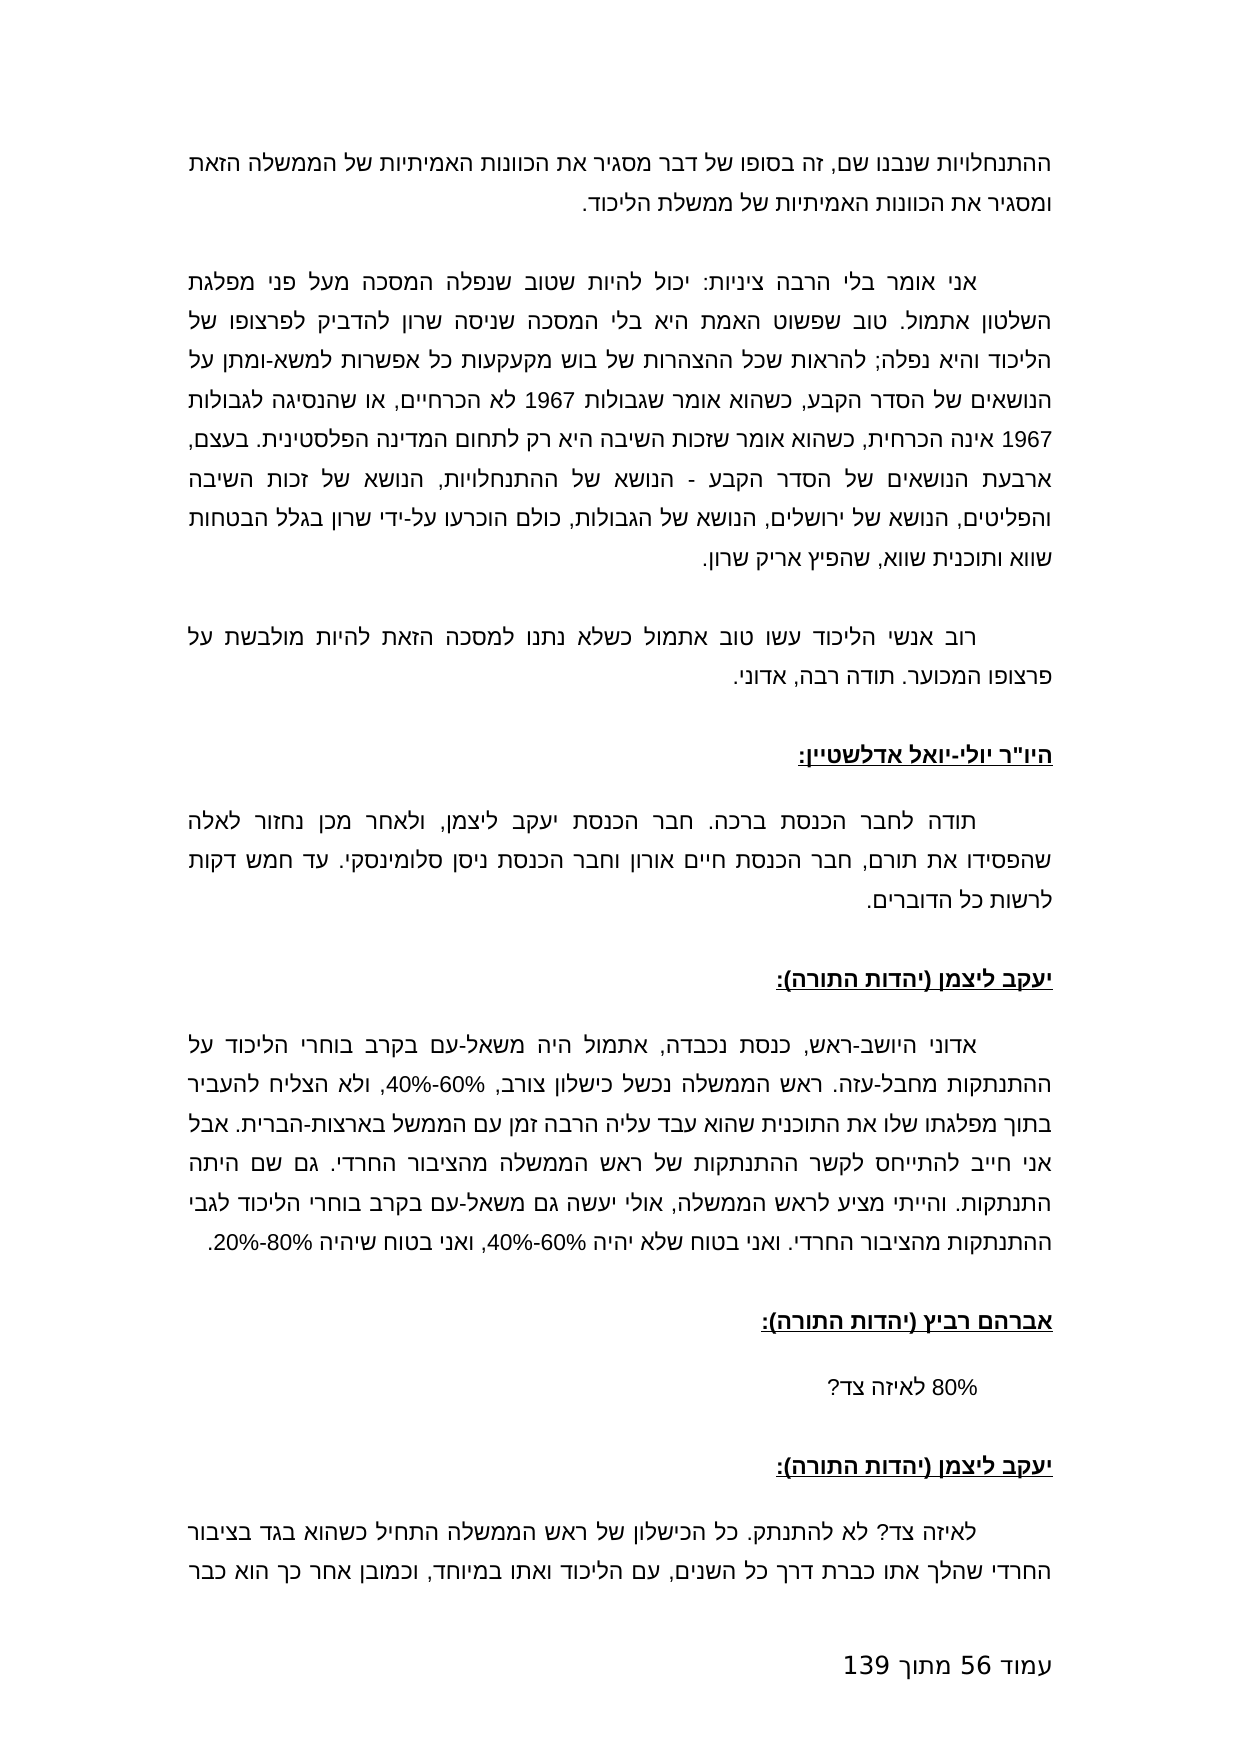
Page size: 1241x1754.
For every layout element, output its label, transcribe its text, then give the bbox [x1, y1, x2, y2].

text יעקב ליצמן (יהדות התורה): [187, 1453, 1053, 1479]
text אני אומר בלי הרבה ציניות: יכול להיות שטוב שנפלה המסכה מעל פני מפלגת השלטון אתמול. טוב שפשוט האמת היא בלי המסכה שניסה שרון להדביק לפרצופו של הליכוד והיא נפלה; להראות שכל ההצהרות של בוש מקעקעות כל אפשרות למשא-ומתן על הנושאים של הסדר הקבע, כשהוא אומר שגבולות 1967 לא הכרחיים, או שהנסיגה לגבולות 1967 אינה הכרחית, כשהוא אומר שזכות השיבה היא רק לתחום המדינה הפלסטינית. בעצם, ארבעת הנושאים של הסדר הקבע - הנושא של ההתנחלויות, הנושא של זכות השיבה והפליטים, הנושא של ירושלים, הנושא של הגבולות, כולם הוכרעו על-ידי שרון בגלל הבטחות שווא ותוכנית שווא, שהפיץ אריק שרון. [187, 268, 1053, 571]
text רוב אנשי הליכוד עשו טוב אתמול כשלא נתנו למסכה הזאת להיות מולבשת על פרצופו המכוער. תודה רבה, אדוני. [187, 624, 1053, 689]
text יעקב ליצמן (יהדות התורה): [187, 966, 1053, 992]
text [187, 1519, 1053, 1584]
text היו"ר יולי-יואל אדלשטיין: [187, 742, 1053, 768]
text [187, 150, 1053, 216]
text אברהם רביץ (יהדות התורה): [187, 1308, 1053, 1334]
text 80% לאיזה צד? [187, 1374, 1053, 1400]
text אדוני היושב-ראש, כנסת נכבדה, אתמול היה משאל-עם בקרב בוחרי הליכוד על ההתנתקות מחבל-עזה. ראש הממשלה נכשל כישלון צורב, 60%-40%, ולא הצליח להעביר בתוך מפלגתו שלו את התוכנית שהוא עבד עליה הרבה זמן עם הממשל בארצות-הברית. אבל אני חייב להתייחס לקשר ההתנתקות של ראש הממשלה מהציבור החרדי. גם שם היתה התנתקות. והייתי מציע לראש הממשלה, אולי יעשה גם משאל-עם בקרב בוחרי הליכוד לגבי ההתנתקות מהציבור החרדי. ואני בטוח שלא יהיה 60%-40%, ואני בטוח שיהיה 80%-20%. [187, 1032, 1053, 1256]
text תודה לחבר הכנסת ברכה. חבר הכנסת יעקב ליצמן, ולאחר מכן נחזור לאלה שהפסידו את תורם, חבר הכנסת חיים אורון וחבר הכנסת ניסן סלומינסקי. עד חמש דקות לרשות כל הדוברים. [187, 808, 1053, 913]
